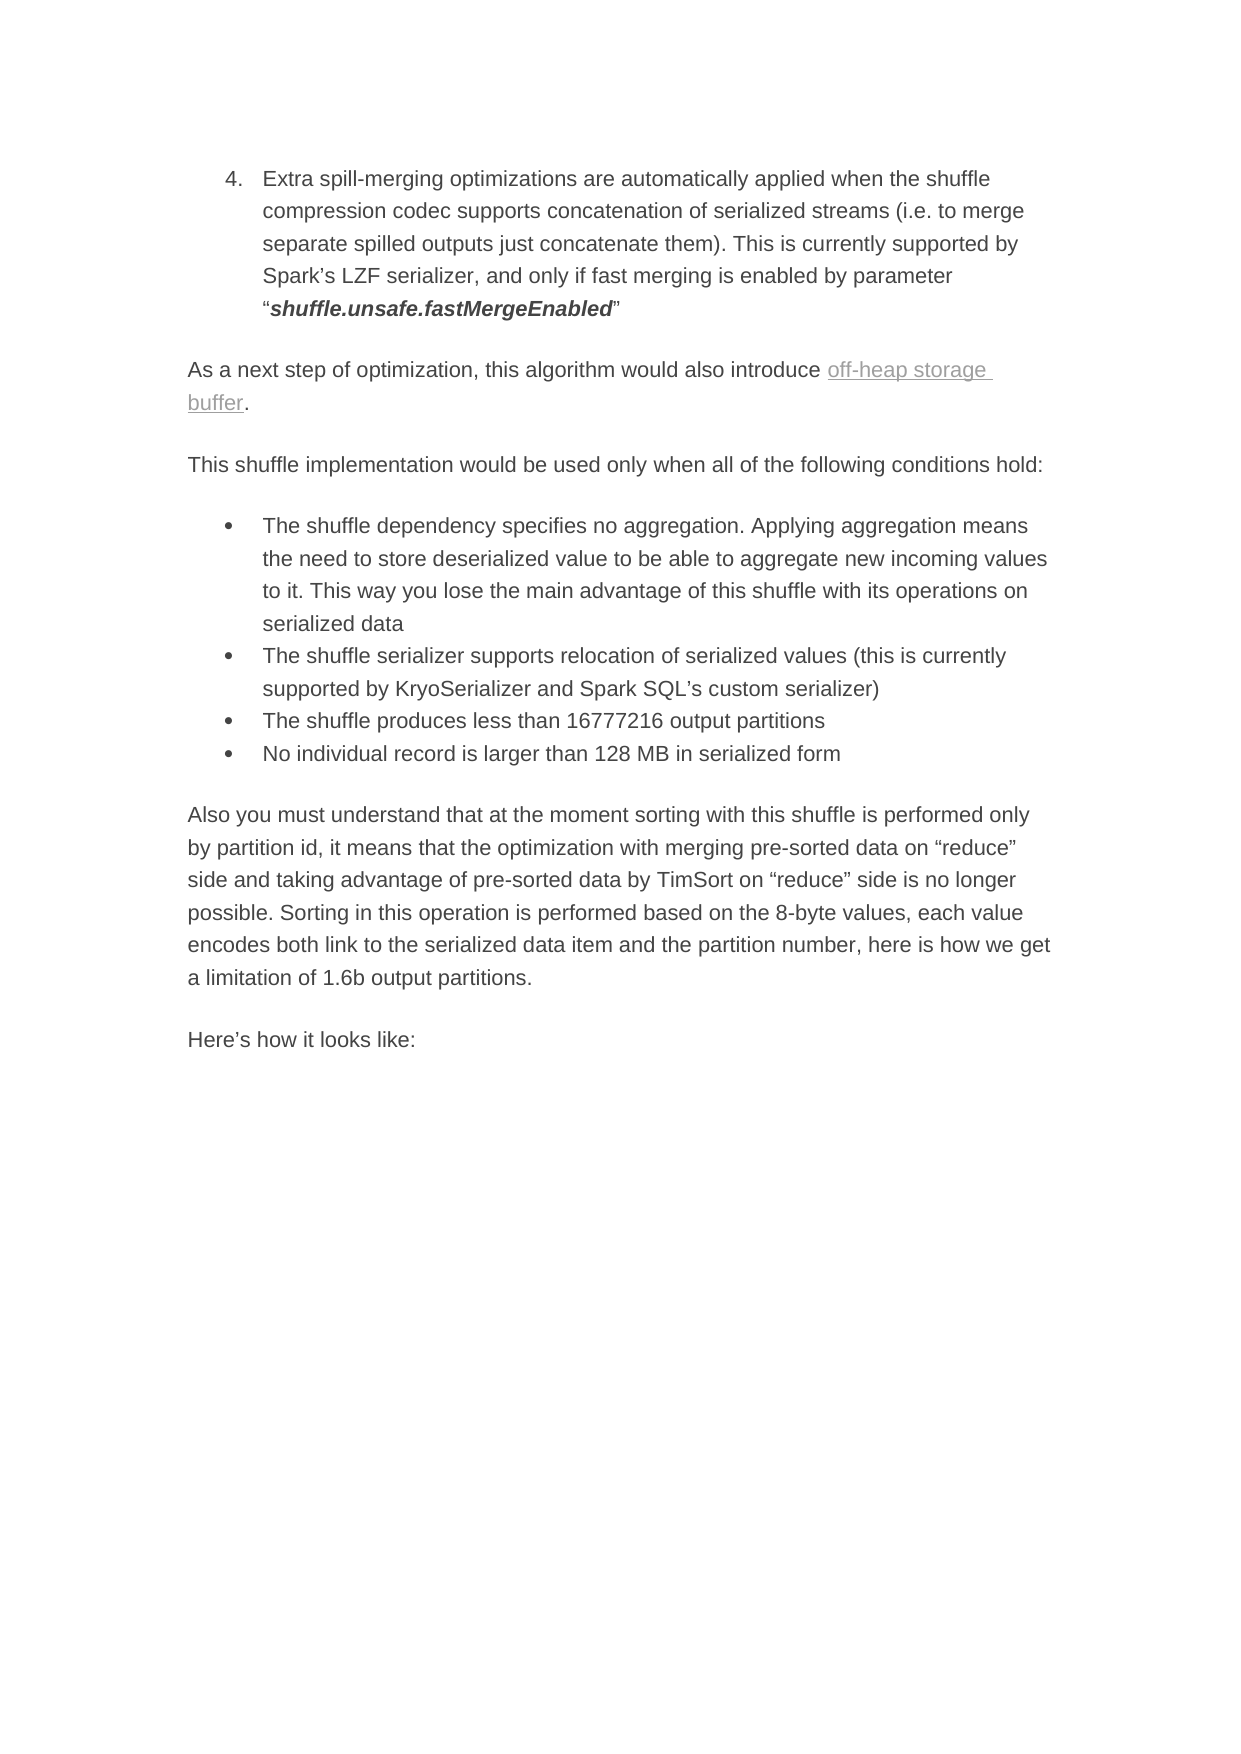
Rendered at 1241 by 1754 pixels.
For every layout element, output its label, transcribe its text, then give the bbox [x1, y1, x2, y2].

list Extra spill-merging optimizations are automatically applied when the shuffle compression codec supports concatenation of serialized streams (i.e. to merge separate spilled outputs just concatenate them). This is currently supported by Spark’s LZF serializer, and only if fast merging is enabled by parameter “shuffle.unsafe.fastMergeEnabled” [225, 162, 1053, 324]
text As a next step of optimization, this algorithm would also introduce off-heap storage buffer. [187, 354, 1053, 419]
list The shuffle serializer supports relocation of serialized values (this is currently supported by KryoSerializer and Spark SQL’s custom serializer) [225, 639, 1053, 704]
list No individual record is larger than 128 MB in serialized form [225, 737, 1053, 769]
text Here’s how it looks like: [187, 1023, 1053, 1055]
list The shuffle dependency specifies no aggregation. Applying aggregation means the need to store deserialized value to be able to aggregate new incoming values to it. This way you lose the main advantage of this shuffle with its operations on serialized data [225, 509, 1053, 639]
text Also you must understand that at the moment sorting with this shuffle is performed only by partition id, it means that the optimization with merging pre-sorted data on “reduce” side and taking advantage of pre-sorted data by TimSort on “reduce” side is no longer possible. Sorting in this operation is performed based on the 8-byte values, each value encodes both link to the serialized data item and the partition number, here is how we get a limitation of 1.6b output partitions. [187, 799, 1053, 994]
text This shuffle implementation would be used only when all of the following conditions hold: [187, 448, 1053, 480]
list The shuffle produces less than 16777216 output partitions [225, 704, 1053, 737]
